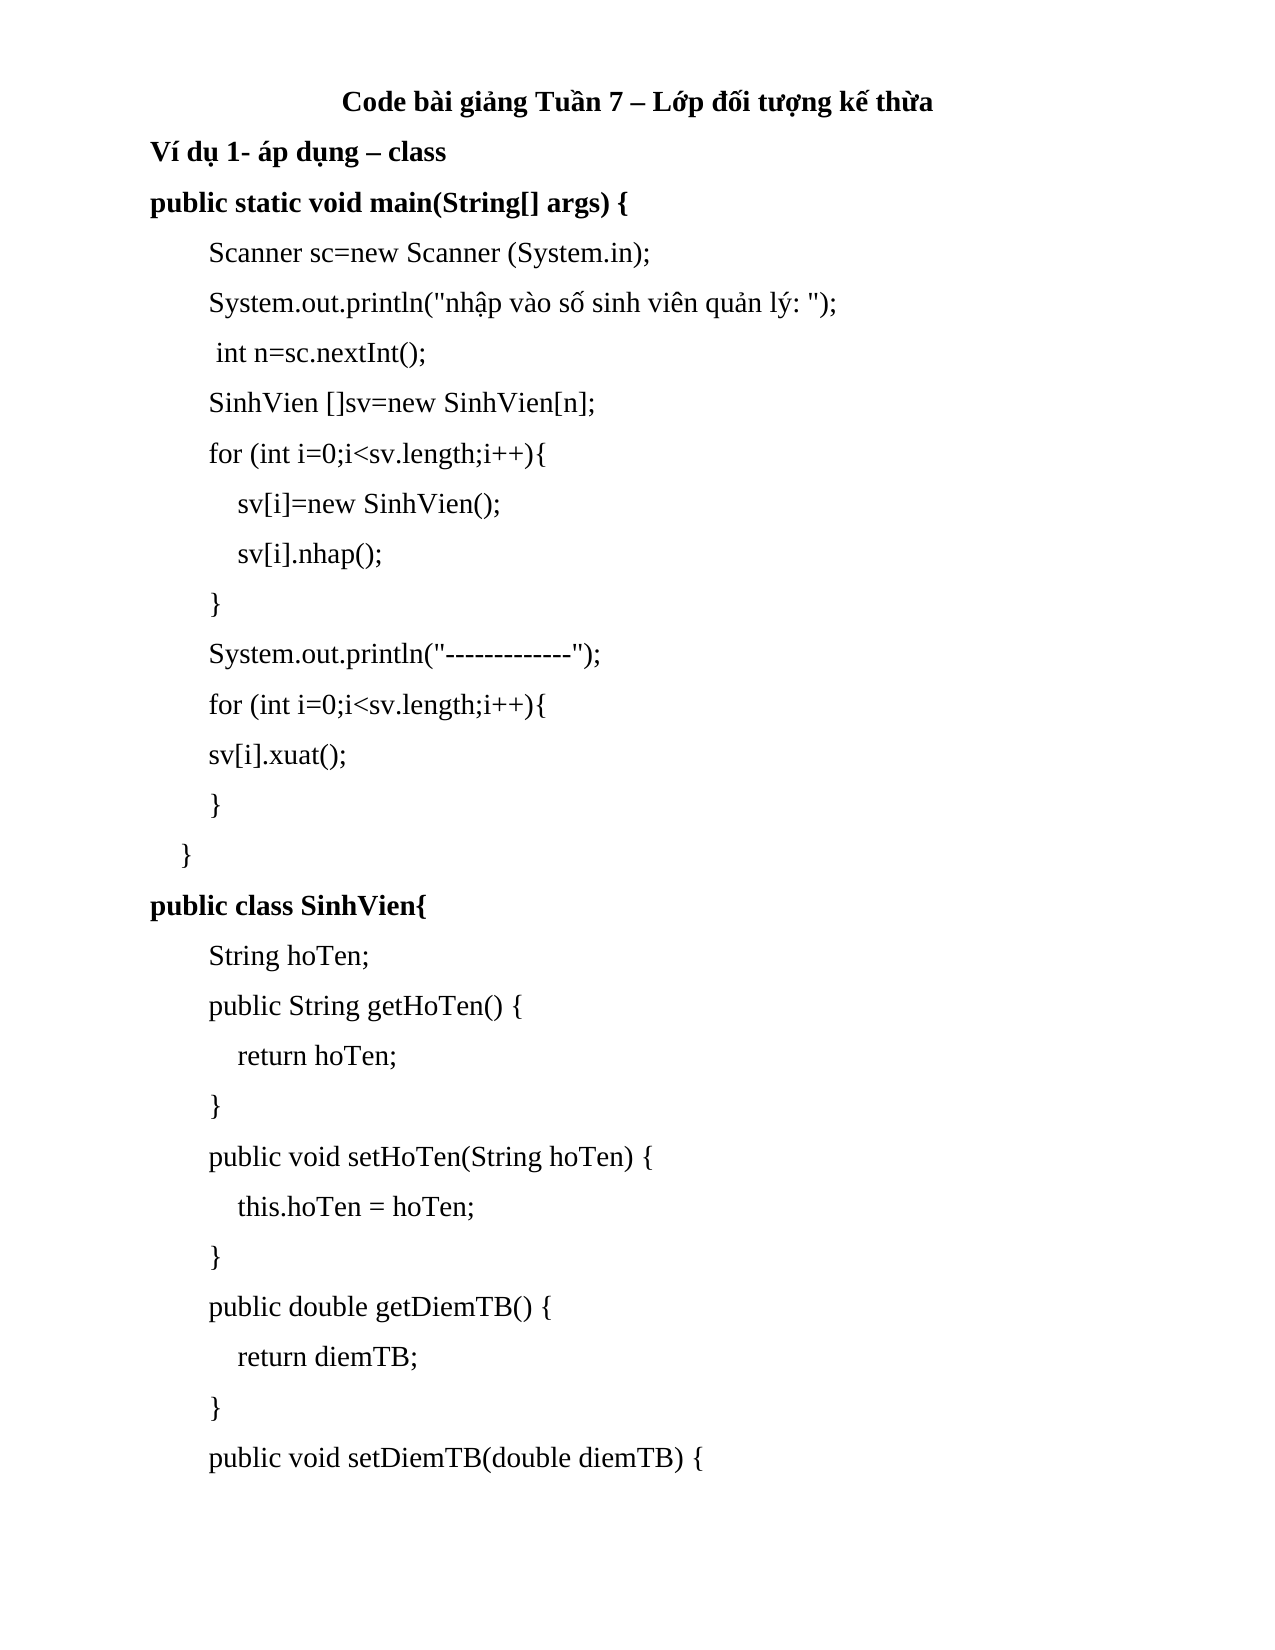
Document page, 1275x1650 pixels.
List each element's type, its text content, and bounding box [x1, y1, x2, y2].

text for (int i=0;i<sv.length;i++){ [150, 687, 1125, 720]
text System.out.println("nhập vào số sinh viên quản lý: "); [150, 285, 1125, 319]
text public class SinhVien{ [150, 888, 1125, 921]
text int n=sc.nextInt(); [150, 335, 1125, 369]
text } [150, 837, 1125, 871]
text public String getHoTen() { [150, 988, 1125, 1022]
text } [150, 787, 1125, 821]
text Scanner sc=new Scanner (System.in); [150, 235, 1125, 268]
text } [150, 1390, 1125, 1423]
text } [150, 1088, 1125, 1122]
text sv[i].xuat(); [150, 737, 1125, 771]
text sv[i]=new SinhVien(); [150, 486, 1125, 519]
text String hoTen; [150, 938, 1125, 971]
text sv[i].nhap(); [150, 536, 1125, 570]
text SinhVien []sv=new SinhVien[n]; [150, 386, 1125, 419]
text } [150, 1239, 1125, 1273]
text return hoTen; [150, 1038, 1125, 1072]
text System.out.println("-------------"); [150, 637, 1125, 670]
text for (int i=0;i<sv.length;i++){ [150, 436, 1125, 469]
text } [150, 586, 1125, 620]
text return diemTB; [150, 1339, 1125, 1373]
text public double getDiemTB() { [150, 1289, 1125, 1323]
text public void setDiemTB(double diemTB) { [150, 1440, 1125, 1473]
text this.hoTen = hoTen; [150, 1189, 1125, 1222]
text public static void main(String[] args) { [150, 185, 1125, 218]
text public void setHoTen(String hoTen) { [150, 1139, 1125, 1172]
text Code bài giảng Tuần 7 – Lớp đối tượng kế thừa [150, 84, 1125, 118]
text Ví dụ 1- áp dụng – class [150, 134, 1125, 168]
